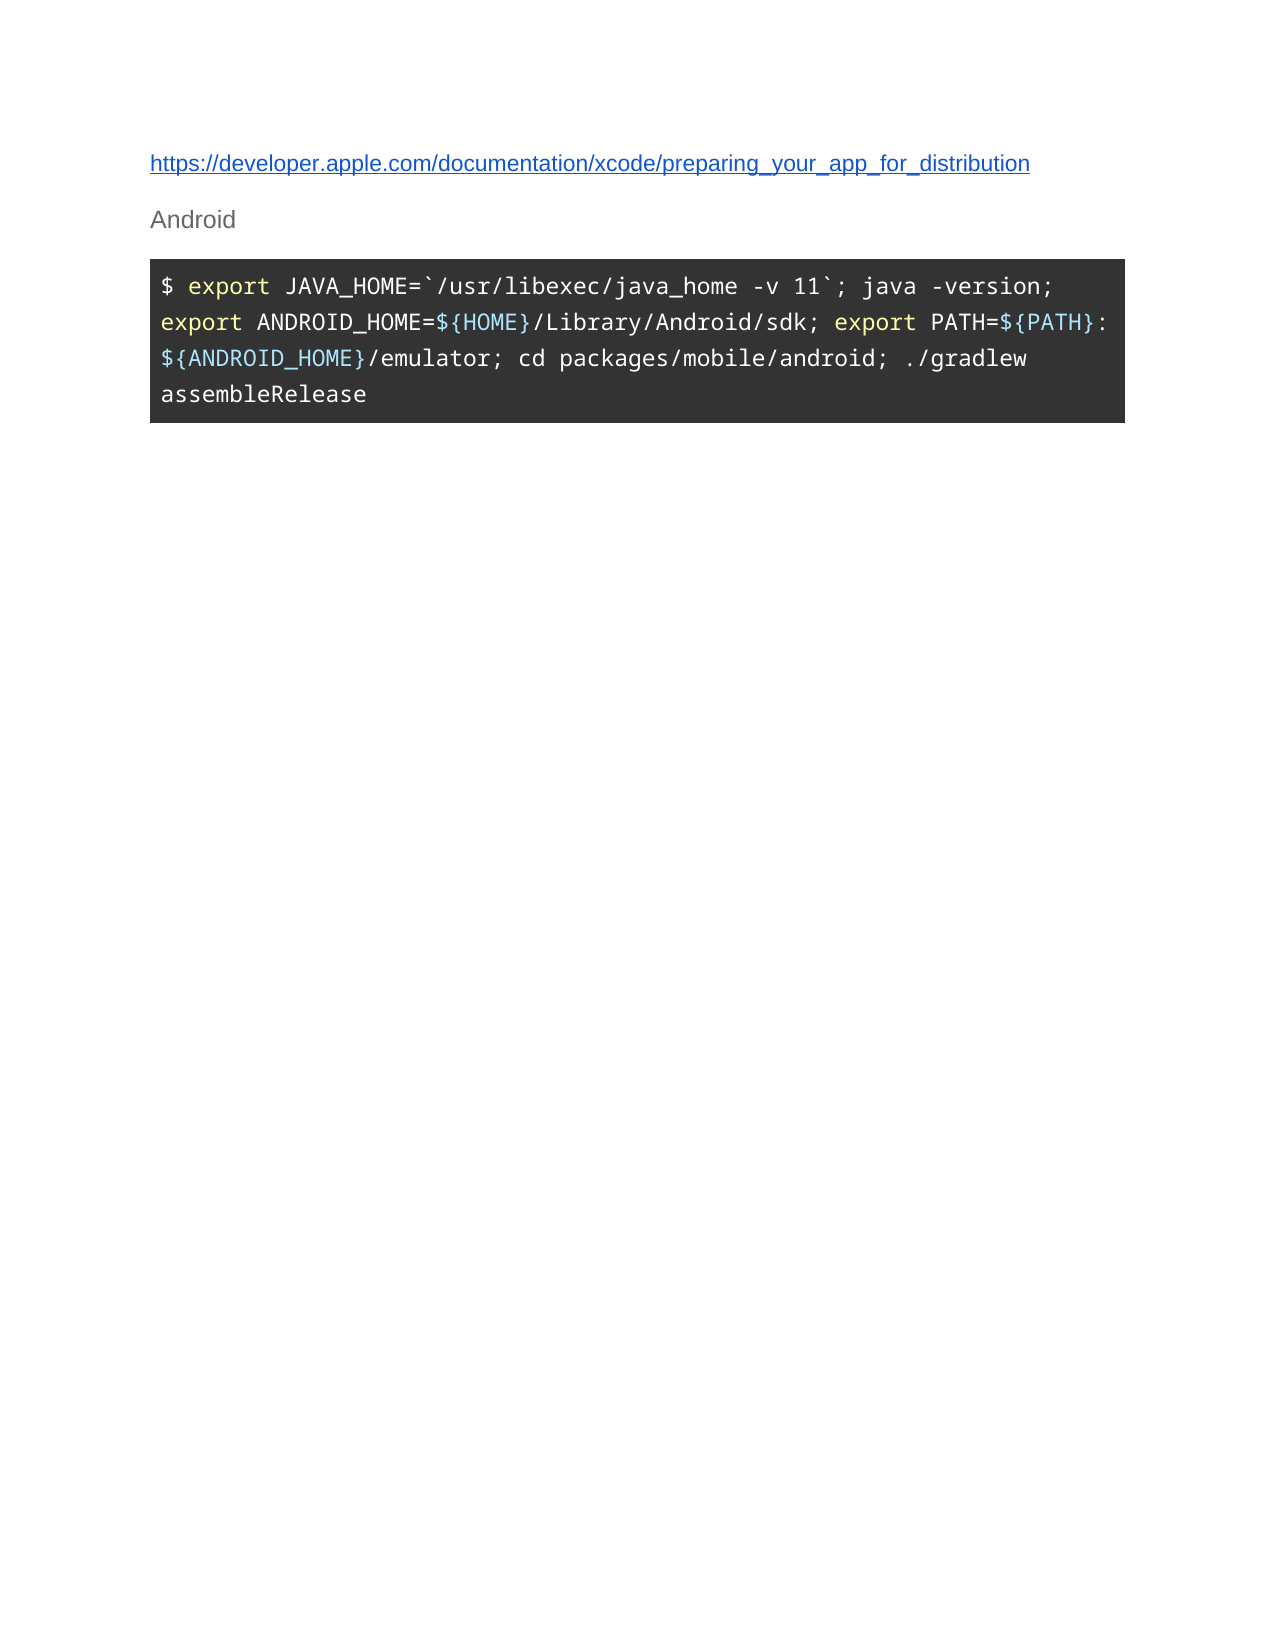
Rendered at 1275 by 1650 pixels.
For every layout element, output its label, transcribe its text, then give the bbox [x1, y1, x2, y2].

text https://developer.apple.com/documentation/xcode/preparing_your_app_for_distribution [150, 150, 1125, 176]
subtitle Android [150, 206, 1125, 234]
table_header $ export JAVA_HOME=`/usr/libexec/java_home -v 11`; java -version; export ANDROID_HOME=${HOME}/Library/Android/sdk; export PATH=${PATH}:${ANDROID_HOME}/emulator; cd packages/mobile/android; ./gradlew assembleRelease [150, 259, 1125, 423]
